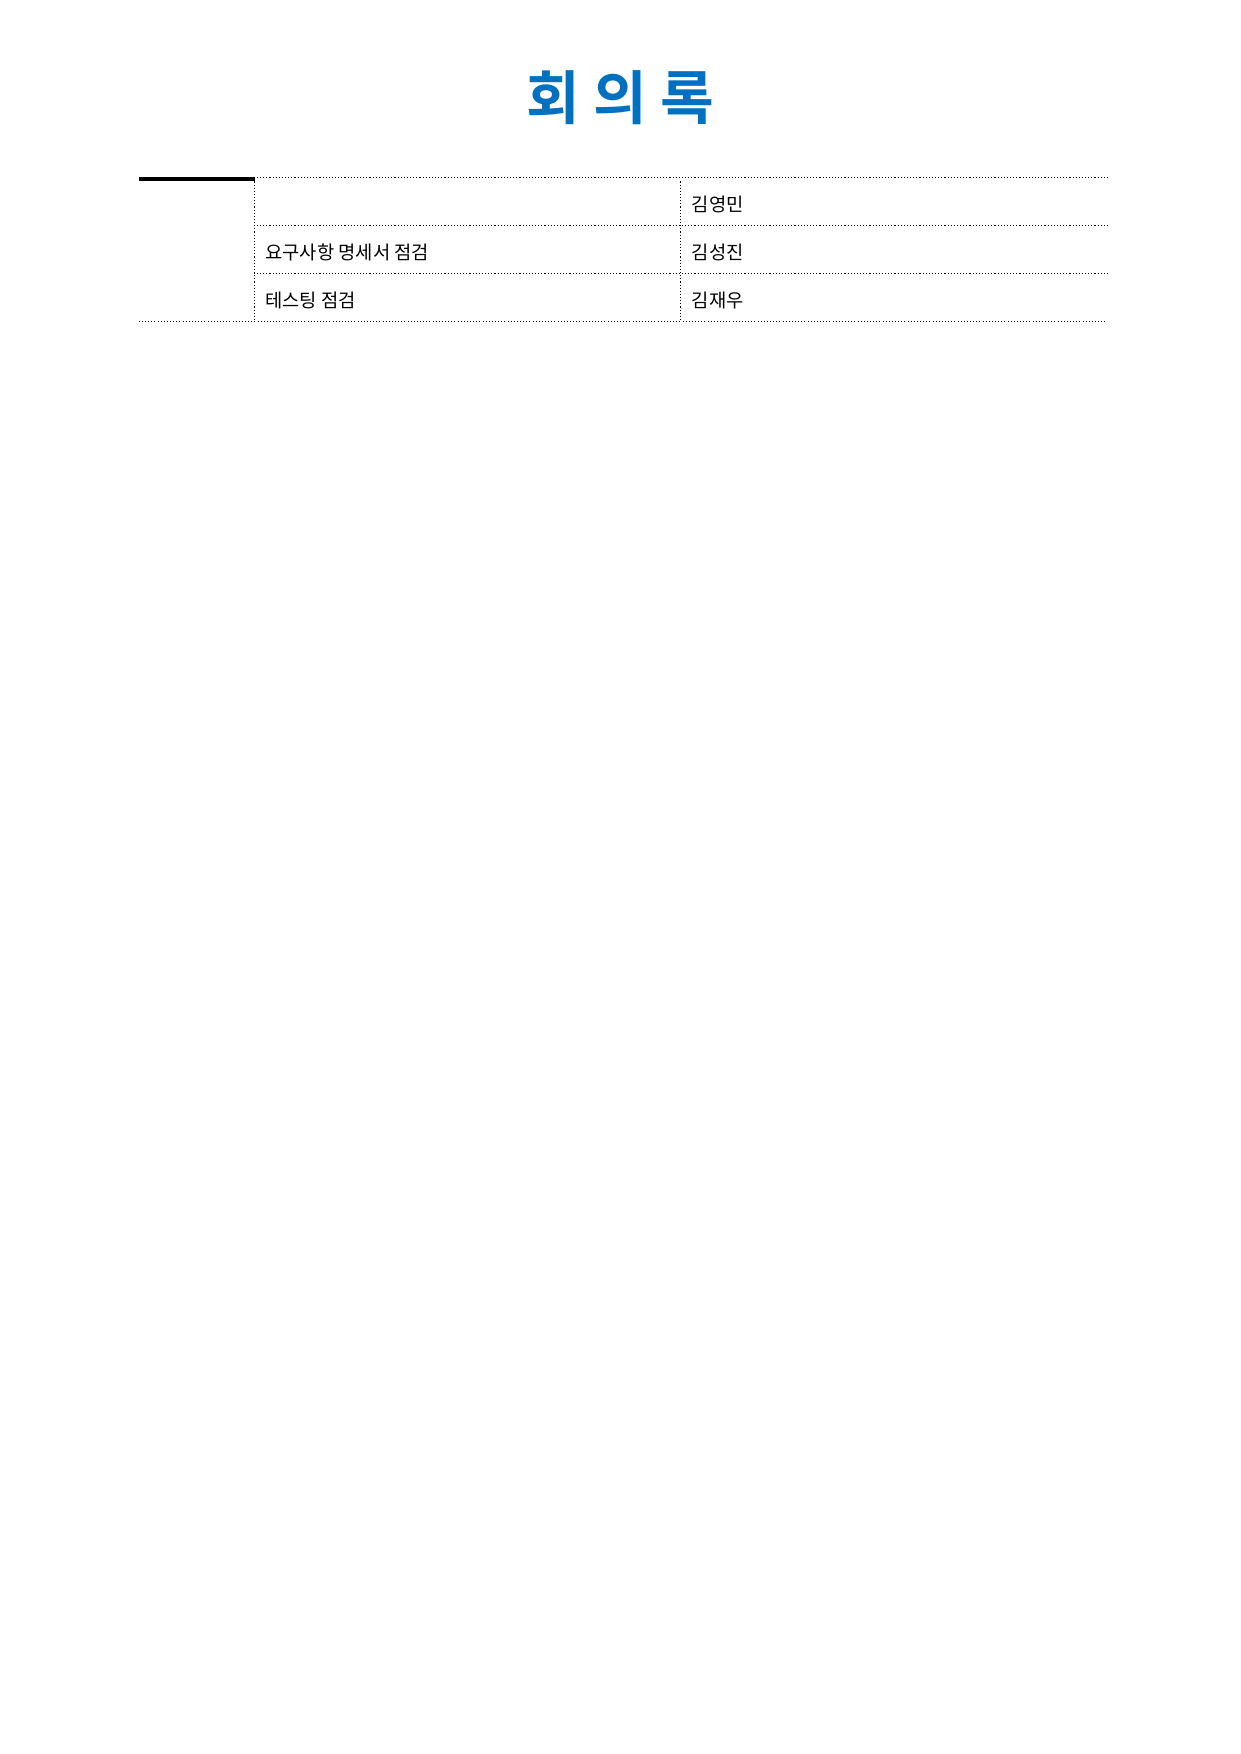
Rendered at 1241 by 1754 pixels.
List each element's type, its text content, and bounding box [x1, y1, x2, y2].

table_cell 요구사항 명세서 점검 [254, 225, 680, 273]
table_cell 김재우 [680, 273, 1107, 321]
table_cell 테스팅 점검 [254, 273, 680, 321]
table_cell ui,class 설계서 점검 [254, 177, 680, 225]
table_cell 김성진 [680, 225, 1107, 273]
table_cell 김영민 [680, 177, 1107, 225]
